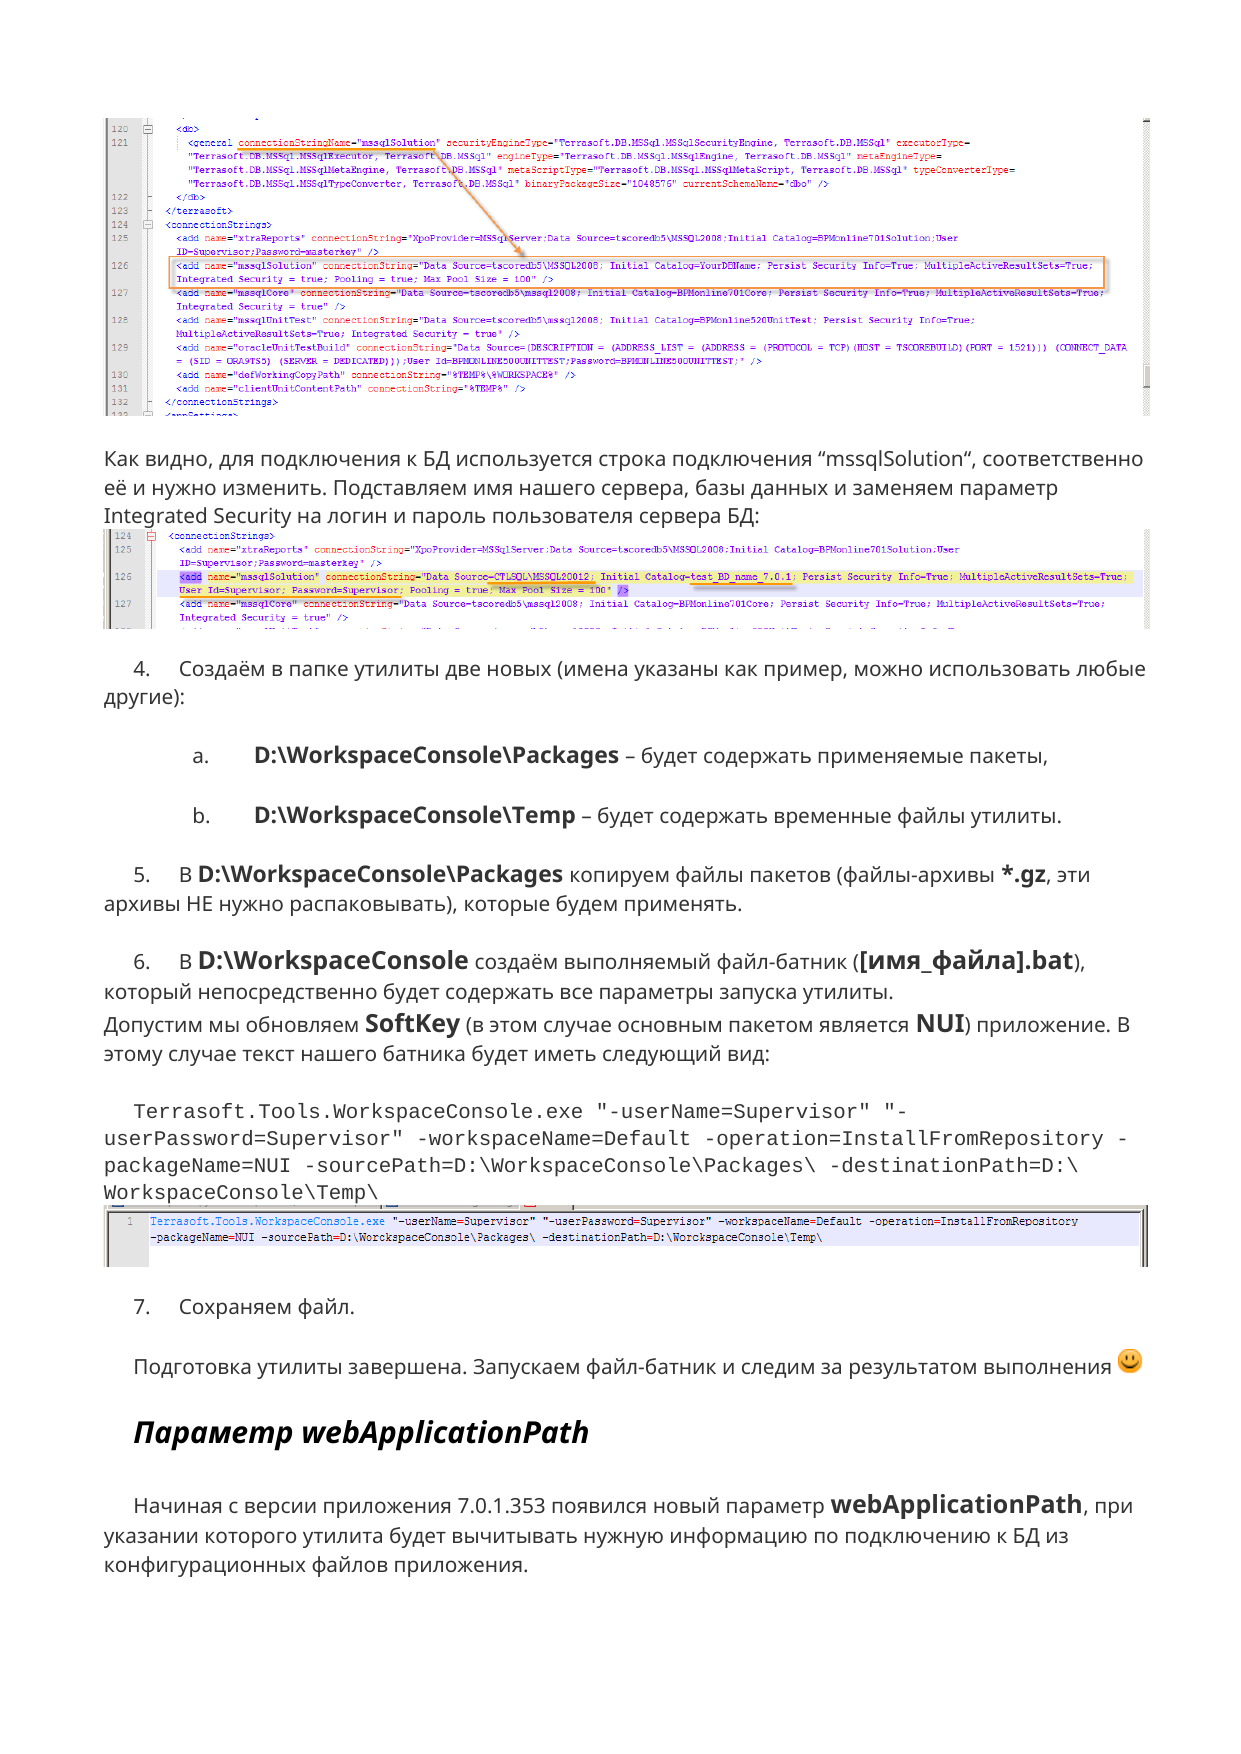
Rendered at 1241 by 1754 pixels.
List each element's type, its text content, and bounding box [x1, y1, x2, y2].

list D:\WorkspaceConsole\Packages – будет содержать применяемые пакеты, [162, 739, 1152, 799]
list Создаём в папке утилиты две новых (имена указаны как пример, можно использовать любые другие): [103, 654, 1152, 739]
text Подготовка утилиты завершена. Запускаем файл-батник и следим за результатом выполнения [103, 1349, 1152, 1381]
list В D:\WorkspaceConsole\Packages копируем файлы пакетов (файлы-архивы *.gz, эти архивы НЕ нужно распаковывать), которые будем применять. [103, 858, 1152, 918]
picture [103, 529, 1150, 629]
subtitle Параметр webApplicationPath [103, 1411, 1152, 1452]
list D:\WorkspaceConsole\Temp – будет содержать временные файлы утилиты. [162, 799, 1152, 858]
picture [1118, 1349, 1144, 1375]
list Сохраняем файл. [103, 1292, 1152, 1320]
picture [103, 1205, 1150, 1267]
picture [103, 118, 1150, 416]
list В D:\WorkspaceConsole создаём выполняемый файл-батник ([имя_файла].bat), который непосредственно будет содержать все параметры запуска утилиты. Допустим мы обновляем SoftKey (в этом случае основным пакетом является NUI) приложение. В этому случае текст нашего батника будет иметь следующий вид: [103, 943, 1152, 1068]
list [103, 118, 1152, 629]
text Начиная с версии приложения 7.0.1.353 появился новый параметр webApplicationPath, при указании которого утилита будет вычитывать нужную информацию по подключению к БД из конфигурационных файлов приложения. [103, 1487, 1152, 1578]
